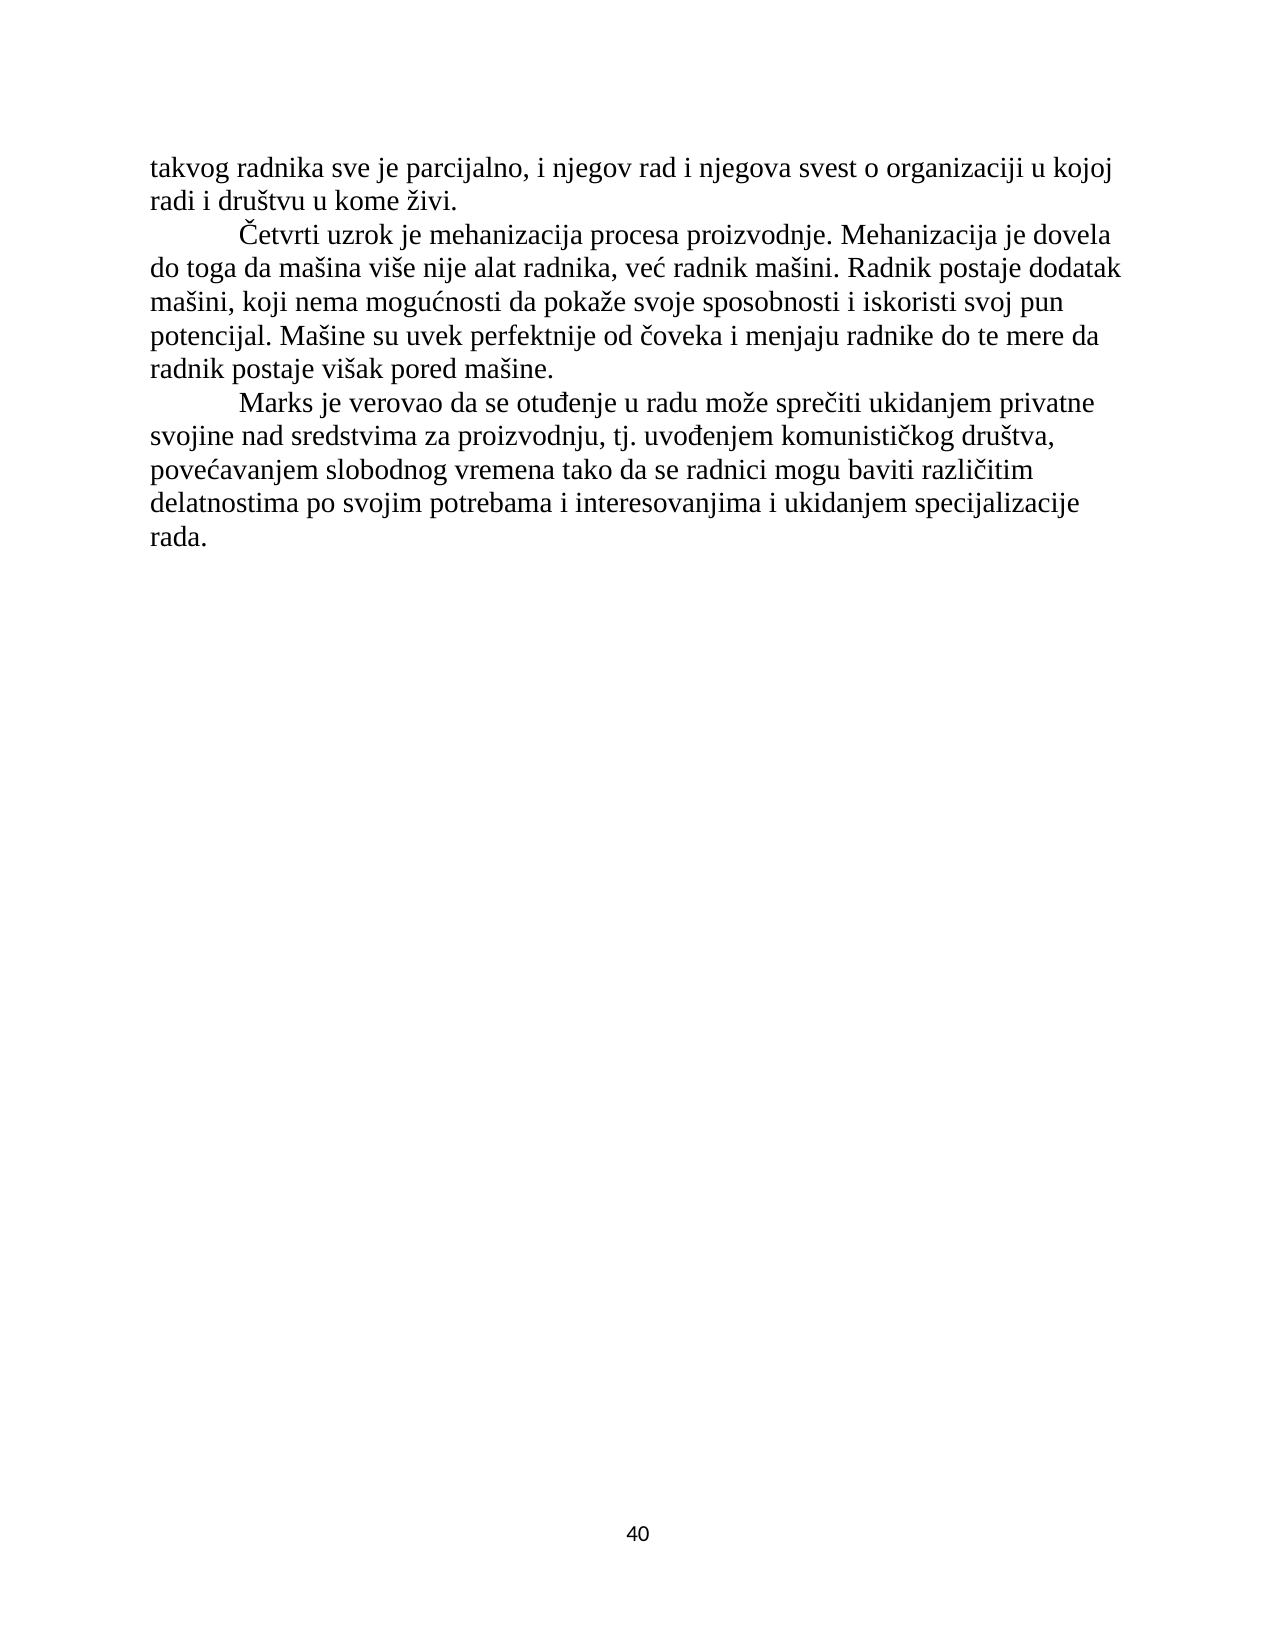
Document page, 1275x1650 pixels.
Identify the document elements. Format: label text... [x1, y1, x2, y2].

text Četvrti uzrok je mehanizacija procesa proizvodnje. Mehanizacija je dovela do toga da mašina više nije alat radnika, već radnik mašini. Radnik postaje dodatak mašini, koji nema mogućnosti da pokaže svoje sposobnosti i iskoristi svoj pun potencijal. Mašine su uvek perfektnije od čoveka i menjaju radnike do te mere da radnik postaje višak pored mašine. [150, 217, 1125, 385]
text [150, 150, 1125, 217]
text Marks je verovao da se otuđenje u radu može sprečiti ukidanjem privatne svojine nad sredstvima za proizvodnju, tj. uvođenjem komunističkog društva, povećavanjem slobodnog vremena tako da se radnici mogu baviti različitim delatnostima po svojim potrebama i interesovanjima i ukidanjem specijalizacije rada. [150, 385, 1125, 552]
